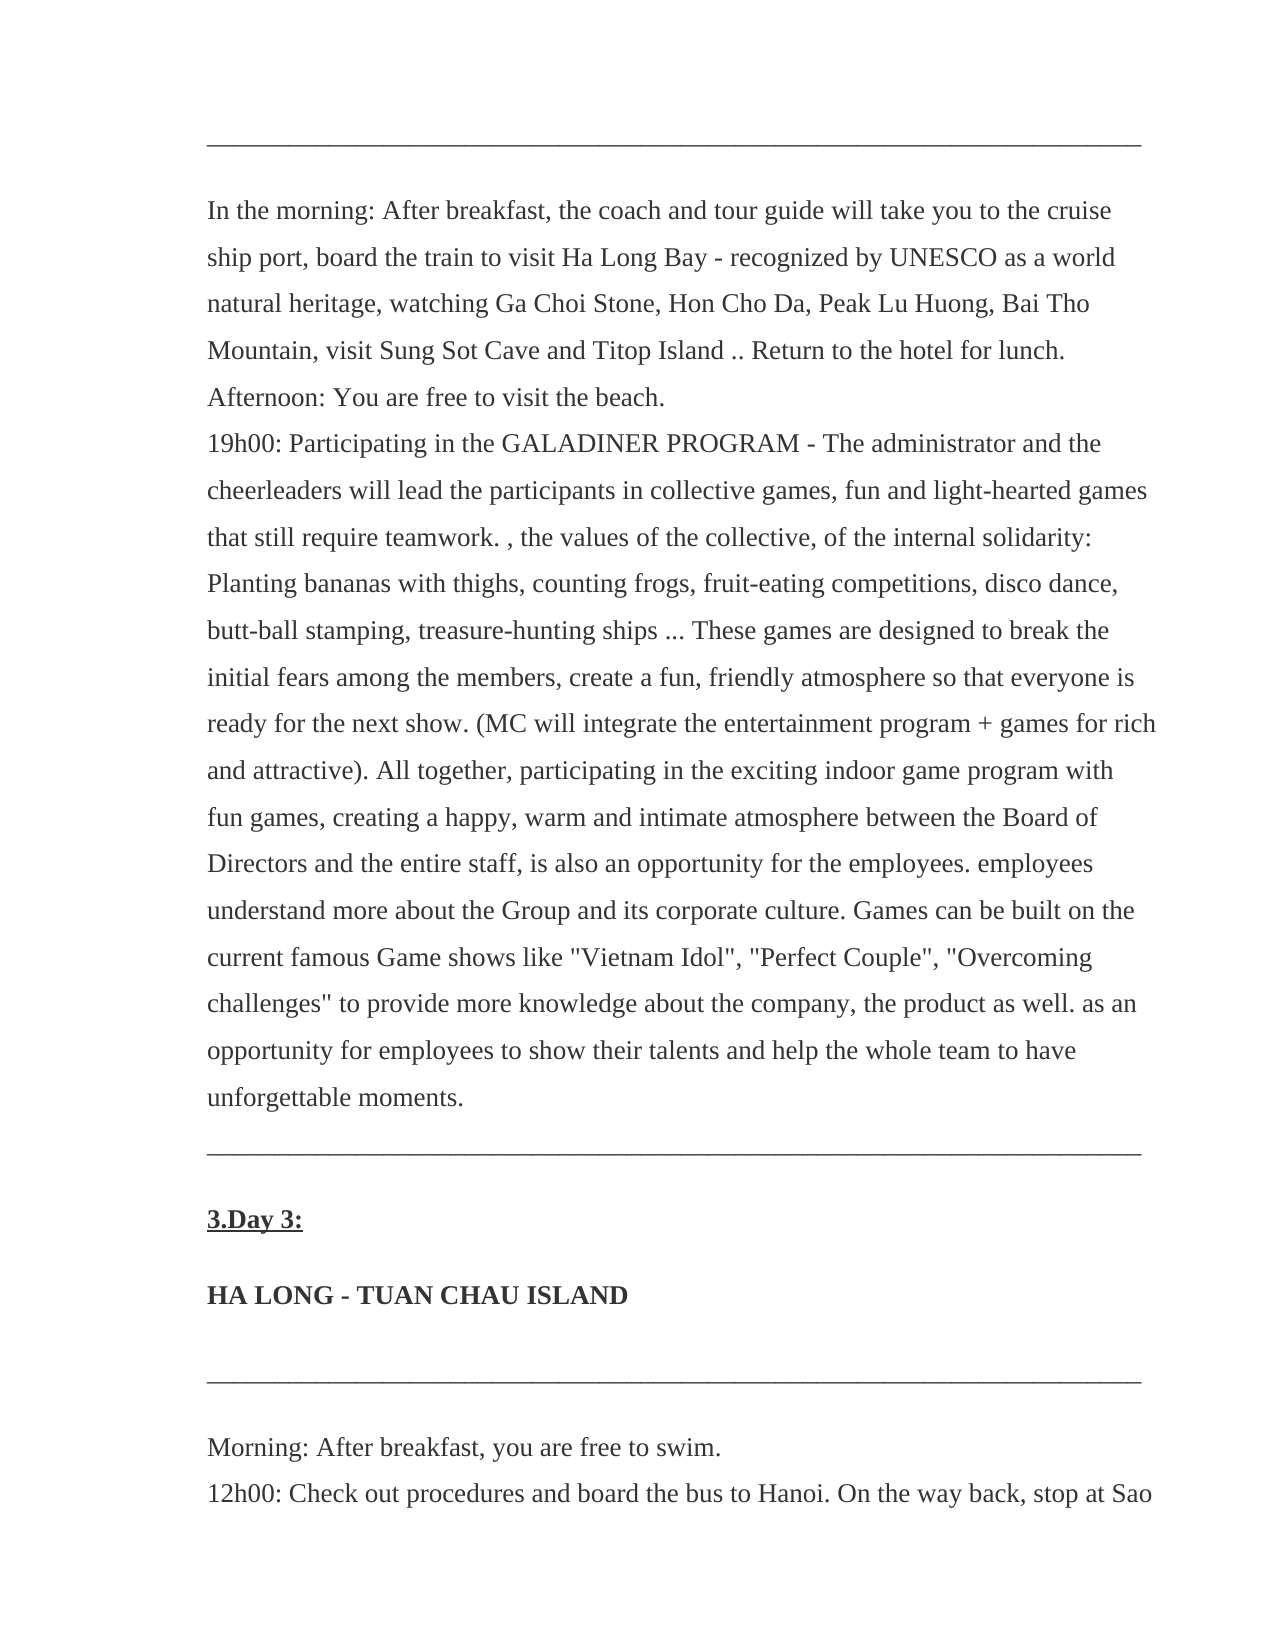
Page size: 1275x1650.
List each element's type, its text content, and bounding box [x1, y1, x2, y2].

text In the morning: After breakfast, the coach and tour guide will take you to the cruise ship port, board the train to visit Ha Long Bay - recognized by UNESCO as a world natural heritage, watching Ga Choi Stone, Hon Cho Da, Peak Lu Huong, Bai Tho Mountain, visit Sung Sot Cave and Titop Island .. Return to the hotel for lunch. Afternoon: You are free to visit the beach. 19h00: Participating in the GALADINER PROGRAM - The administrator and the cheerleaders will lead the participants in collective games, fun and light-hearted games that still require teamwork. , the values ​​of the collective, of the internal solidarity: Planting bananas with thighs, counting frogs, fruit-eating competitions, disco dance, butt-ball stamping, treasure-hunting ships ... These games are designed to break the initial fears among the members, create a fun, friendly atmosphere so that everyone is ready for the next show. (MC will integrate the entertainment program + games for rich and attractive). All together, participating in the exciting indoor game program with fun games, creating a happy, warm and intimate atmosphere between the Board of Directors and the entire staff, is also an opportunity for the employees. employees understand more about the Group and its corporate culture. Games can be built on the current famous Game shows like "Vietnam Idol", "Perfect Couple", "Overcoming challenges" to provide more knowledge about the company, the product as well. as an opportunity for employees to show their talents and help the whole team to have unforgettable moments. _____________________________________________________________________ [207, 194, 1157, 1158]
text HA LONG - TUAN CHAU ISLAND [207, 1279, 1157, 1310]
text 3.Day 3: [207, 1203, 1157, 1234]
text _____________________________________________________________________ [207, 1355, 1157, 1386]
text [207, 1431, 1157, 1508]
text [207, 118, 1157, 149]
